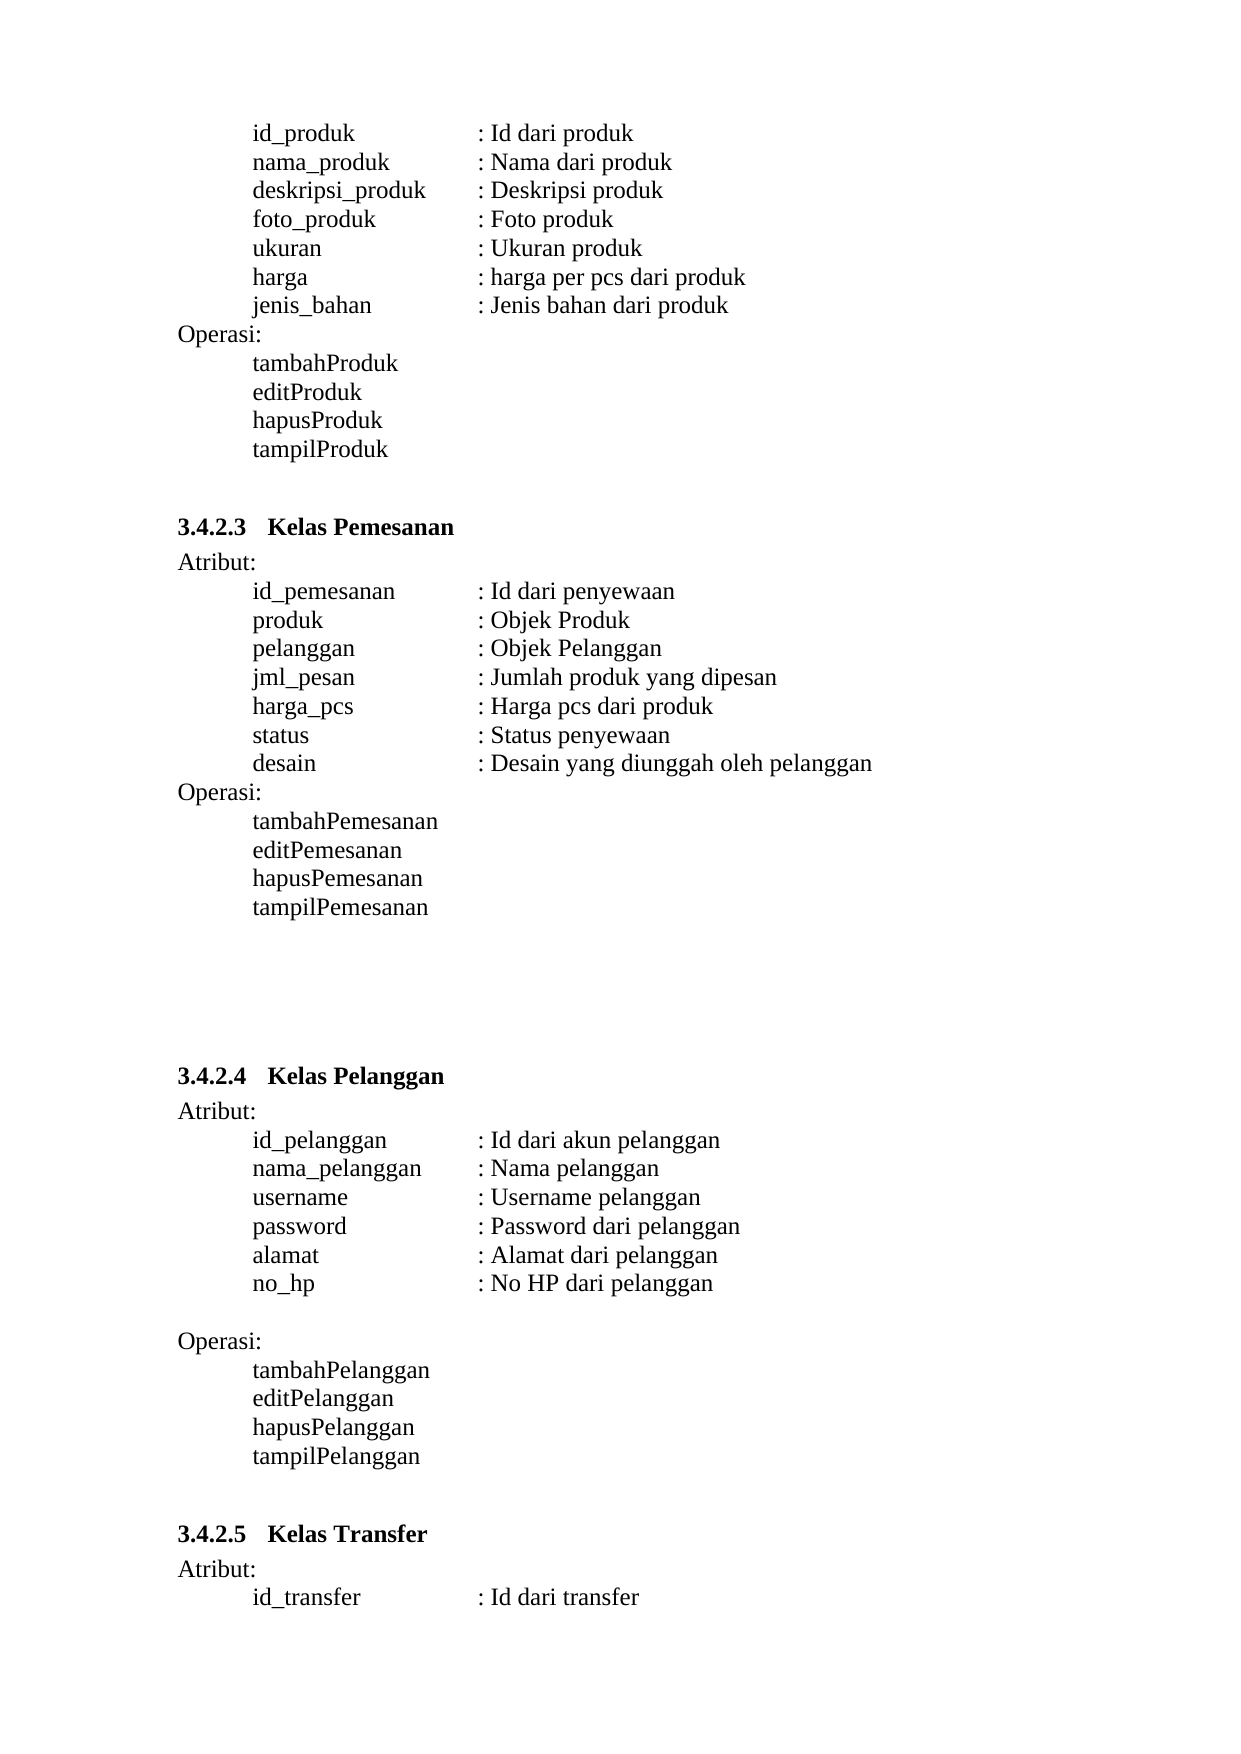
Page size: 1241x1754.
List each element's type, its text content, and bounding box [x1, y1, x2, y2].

text Operasi: [177, 777, 1122, 806]
text harga : harga per pcs dari produk [177, 262, 1122, 291]
text jenis_bahan : Jenis bahan dari produk [177, 291, 1122, 319]
text editPelanggan [177, 1383, 1122, 1412]
text hapusPemesanan [177, 863, 1122, 892]
subtitle Kelas Pemesanan [177, 512, 1122, 541]
text harga_pcs : Harga pcs dari produk [177, 691, 1122, 720]
text id_produk : Id dari produk [177, 118, 1122, 147]
text password : Password dari pelanggan [177, 1211, 1122, 1240]
text editProduk [177, 377, 1122, 406]
text tambahPelanggan [177, 1355, 1122, 1383]
text id_transfer : Id dari transfer [177, 1582, 1122, 1611]
text tampilPemesanan [177, 892, 1122, 921]
subtitle Kelas Pelanggan [177, 1061, 1122, 1090]
text ukuran : Ukuran produk [177, 233, 1122, 262]
subtitle Kelas Transfer [177, 1519, 1122, 1547]
text hapusProduk [177, 406, 1122, 434]
text username : Username pelanggan [177, 1182, 1122, 1211]
text tampilPelanggan [177, 1441, 1122, 1470]
text desain : Desain yang diunggah oleh pelanggan [177, 748, 1122, 777]
text no_hp : No HP dari pelanggan [177, 1268, 1122, 1297]
text pelanggan : Objek Pelanggan [177, 633, 1122, 662]
text Atribut: [177, 1554, 1122, 1582]
text deskripsi_produk : Deskripsi produk [177, 176, 1122, 204]
text tambahProduk [177, 348, 1122, 377]
text nama_produk : Nama dari produk [177, 147, 1122, 176]
text editPemesanan [177, 835, 1122, 863]
text Operasi: [177, 319, 1122, 348]
text alamat : Alamat dari pelanggan [177, 1240, 1122, 1268]
text id_pelanggan : Id dari akun pelanggan [177, 1125, 1122, 1153]
text Atribut: [177, 547, 1122, 576]
text tampilProduk [177, 434, 1122, 463]
text hapusPelanggan [177, 1412, 1122, 1441]
text Atribut: [177, 1096, 1122, 1125]
text id_pemesanan : Id dari penyewaan [177, 576, 1122, 605]
text foto_produk : Foto produk [177, 204, 1122, 233]
text nama_pelanggan : Nama pelanggan [177, 1153, 1122, 1182]
text produk : Objek Produk [177, 605, 1122, 633]
text Operasi: [177, 1326, 1122, 1355]
text tambahPemesanan [177, 806, 1122, 835]
text status : Status penyewaan [177, 720, 1122, 748]
text jml_pesan : Jumlah produk yang dipesan [177, 662, 1122, 691]
